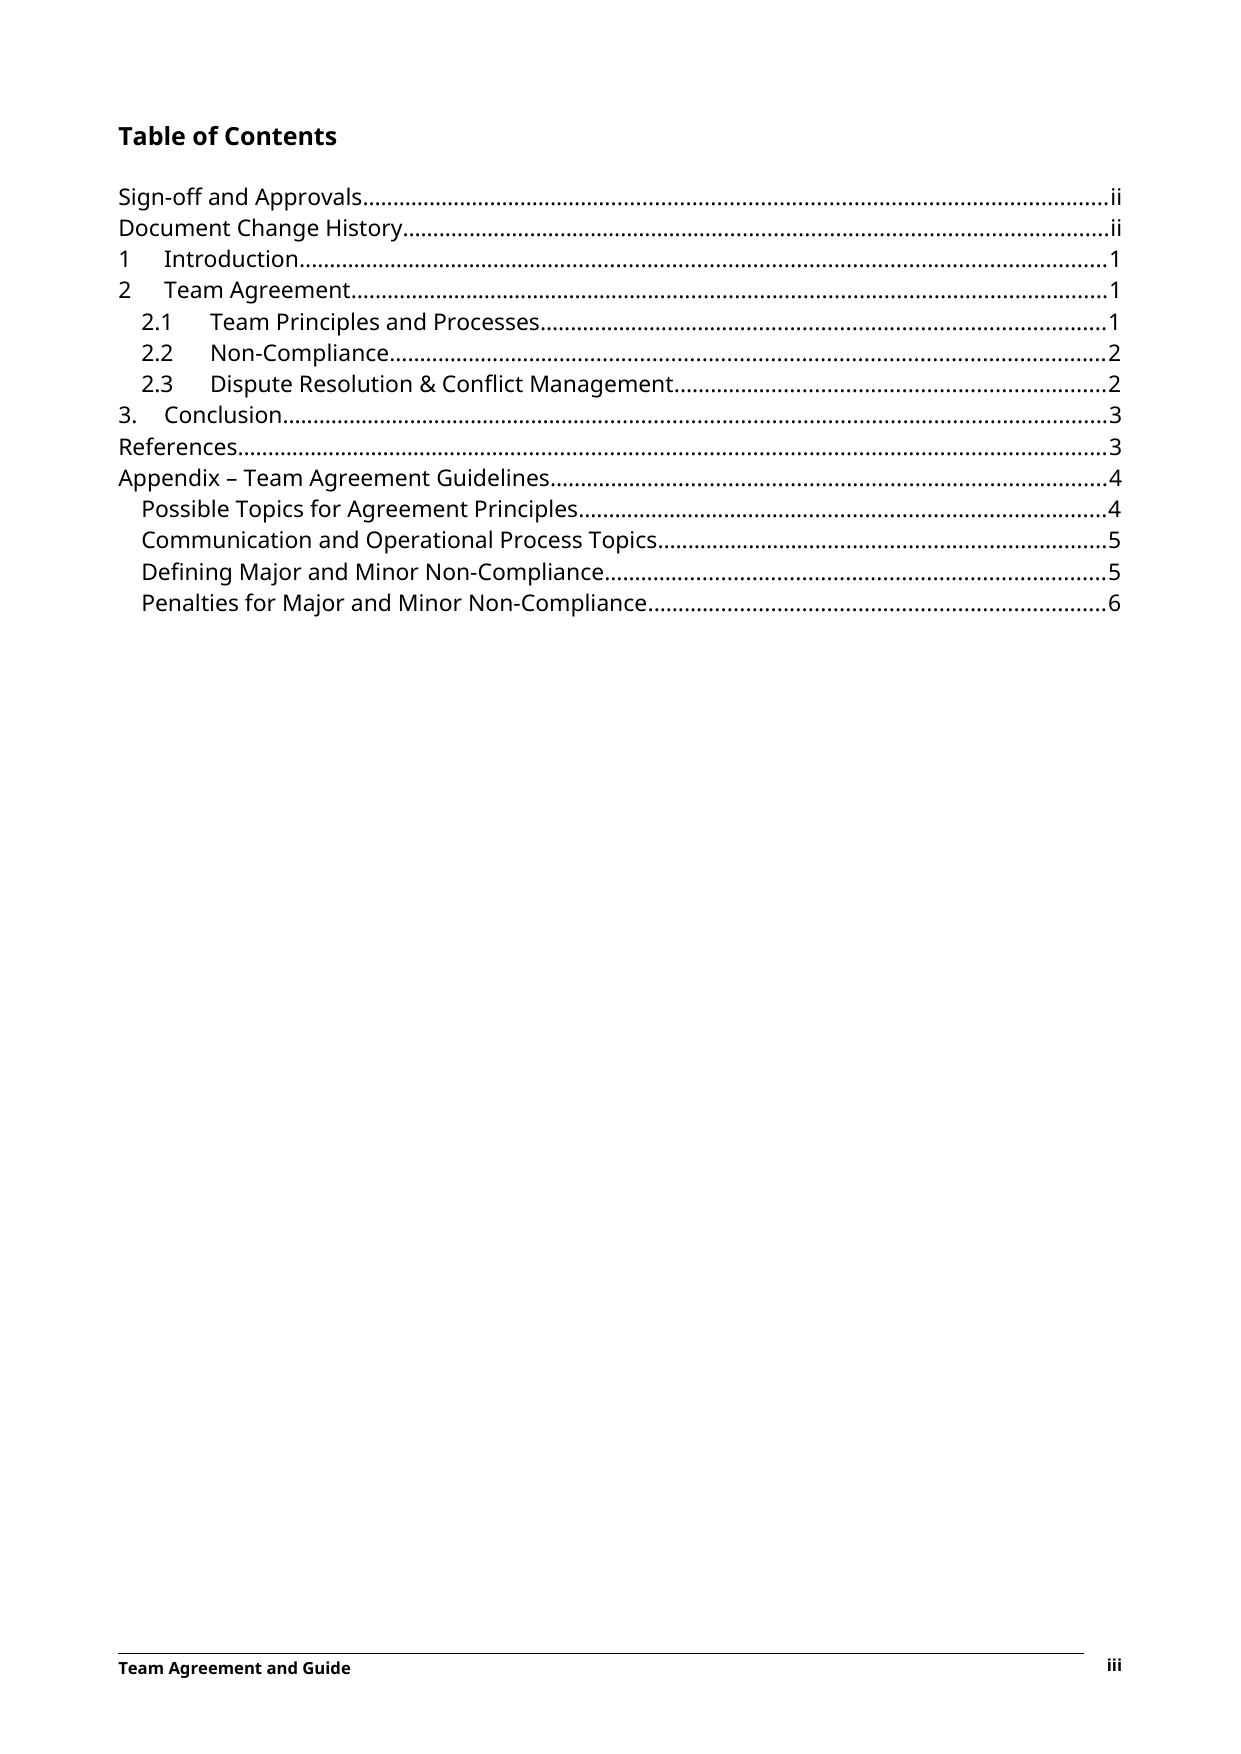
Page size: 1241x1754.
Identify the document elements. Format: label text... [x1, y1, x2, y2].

subtitle Table of Contents [118, 118, 1122, 152]
text Communication and Operational Process Topics 5 [141, 524, 1122, 556]
text 2.1 Team Principles and Processes 1 [141, 306, 1122, 337]
text Appendix – Team Agreement Guidelines 4 [118, 462, 1122, 493]
text 3. Conclusion 3 [118, 399, 1122, 431]
text 1 Introduction 1 [118, 243, 1122, 274]
text Document Change History ii [118, 212, 1122, 243]
text Defining Major and Minor Non-Compliance 5 [141, 556, 1122, 587]
text References 3 [118, 431, 1122, 462]
text Possible Topics for Agreement Principles 4 [141, 493, 1122, 524]
text Sign-off and Approvals ii [118, 181, 1122, 212]
text 2 Team Agreement 1 [118, 274, 1122, 306]
text 2.3 Dispute Resolution & Conflict Management 2 [141, 368, 1122, 399]
text Penalties for Major and Minor Non-Compliance 6 [141, 587, 1122, 618]
text 2.2 Non-Compliance 2 [141, 337, 1122, 368]
